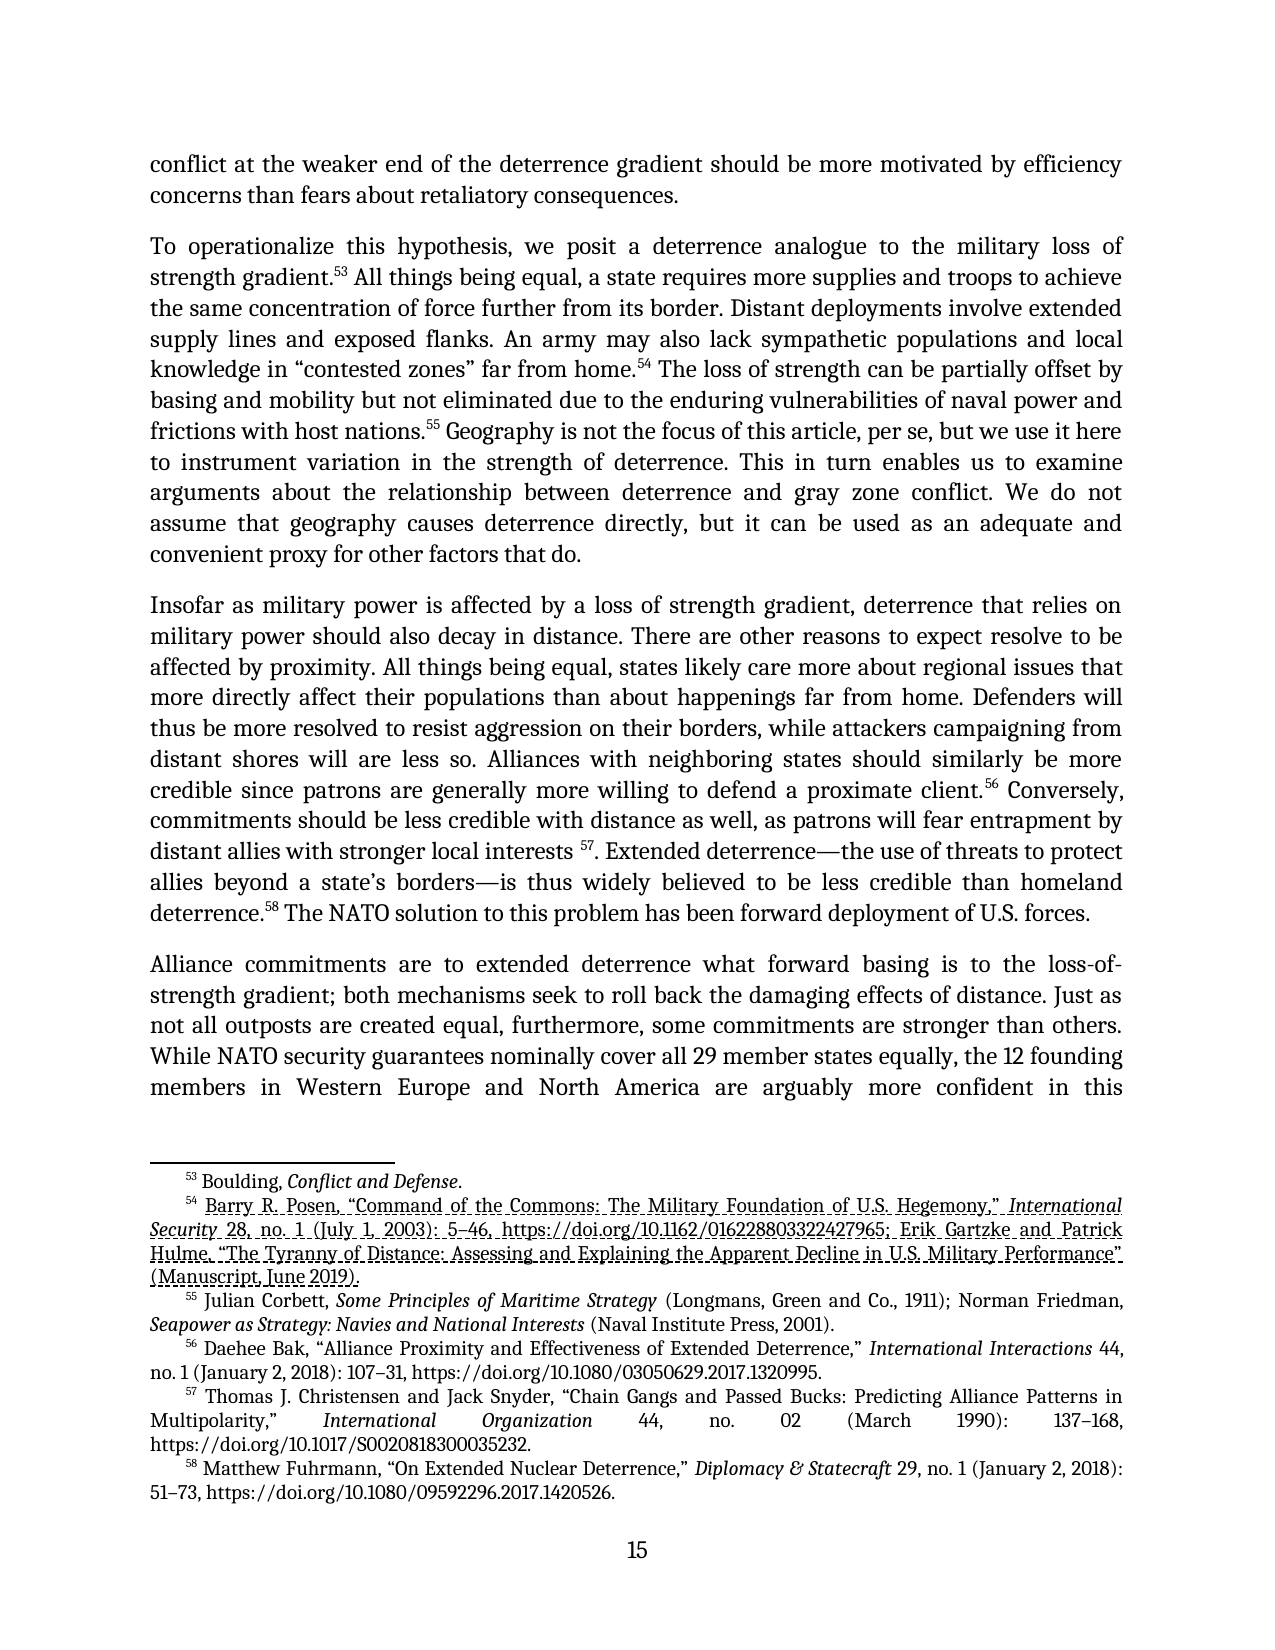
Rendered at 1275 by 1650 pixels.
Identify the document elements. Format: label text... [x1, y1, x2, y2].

text Alliance commitments are to extended deterrence what forward basing is to the loss-of-strength gradient; both mechanisms seek to roll back the damaging effects of distance. Just as not all outposts are created equal, furthermore, some commitments are stronger than others. While NATO security guarantees nominally cover all 29 member states equally, the 12 founding members in Western Europe and North America are arguably more confident in this commitment. Indeed, recent Eastern European entrants have questioned NATO resolve. Declarations that there is no second tier in NATO simply underscore this concern. Eastern European members also appear to have greater need of protection, given that Russia is both more interested in, and better able to, control territory near its borders. In sum, Western resolve and capability decreases from West to East while Russian resolve and capability increases. [150, 950, 1124, 1102]
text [150, 150, 1124, 209]
text To operationalize this hypothesis, we posit a deterrence analogue to the military loss of strength gradient. All things being equal, a state requires more supplies and troops to achieve the same concentration of force further from its border. Distant deployments involve extended supply lines and exposed flanks. An army may also lack sympathetic populations and local knowledge in “contested zones” far from home. The loss of strength can be partially offset by basing and mobility but not eliminated due to the enduring vulnerabilities of naval power and frictions with host nations. Geography is not the focus of this article, per se, but we use it here to instrument variation in the strength of deterrence. This in turn enables us to examine arguments about the relationship between deterrence and gray zone conflict. We do not assume that geography causes deterrence directly, but it can be used as an adequate and convenient proxy for other factors that do. [150, 232, 1124, 568]
text Insofar as military power is affected by a loss of strength gradient, deterrence that relies on military power should also decay in distance. There are other reasons to expect resolve to be affected by proximity. All things being equal, states likely care more about regional issues that more directly affect their populations than about happenings far from home. Defenders will thus be more resolved to resist aggression on their borders, while attackers campaigning from distant shores will are less so. Alliances with neighboring states should similarly be more credible since patrons are generally more willing to defend a proximate client. Conversely, commitments should be less credible with distance as well, as patrons will fear entrapment by distant allies with stronger local interests . Extended deterrence—the use of threats to protect allies beyond a state’s borders—is thus widely believed to be less credible than homeland deterrence. The NATO solution to this problem has been forward deployment of U.S. forces. [150, 591, 1124, 927]
